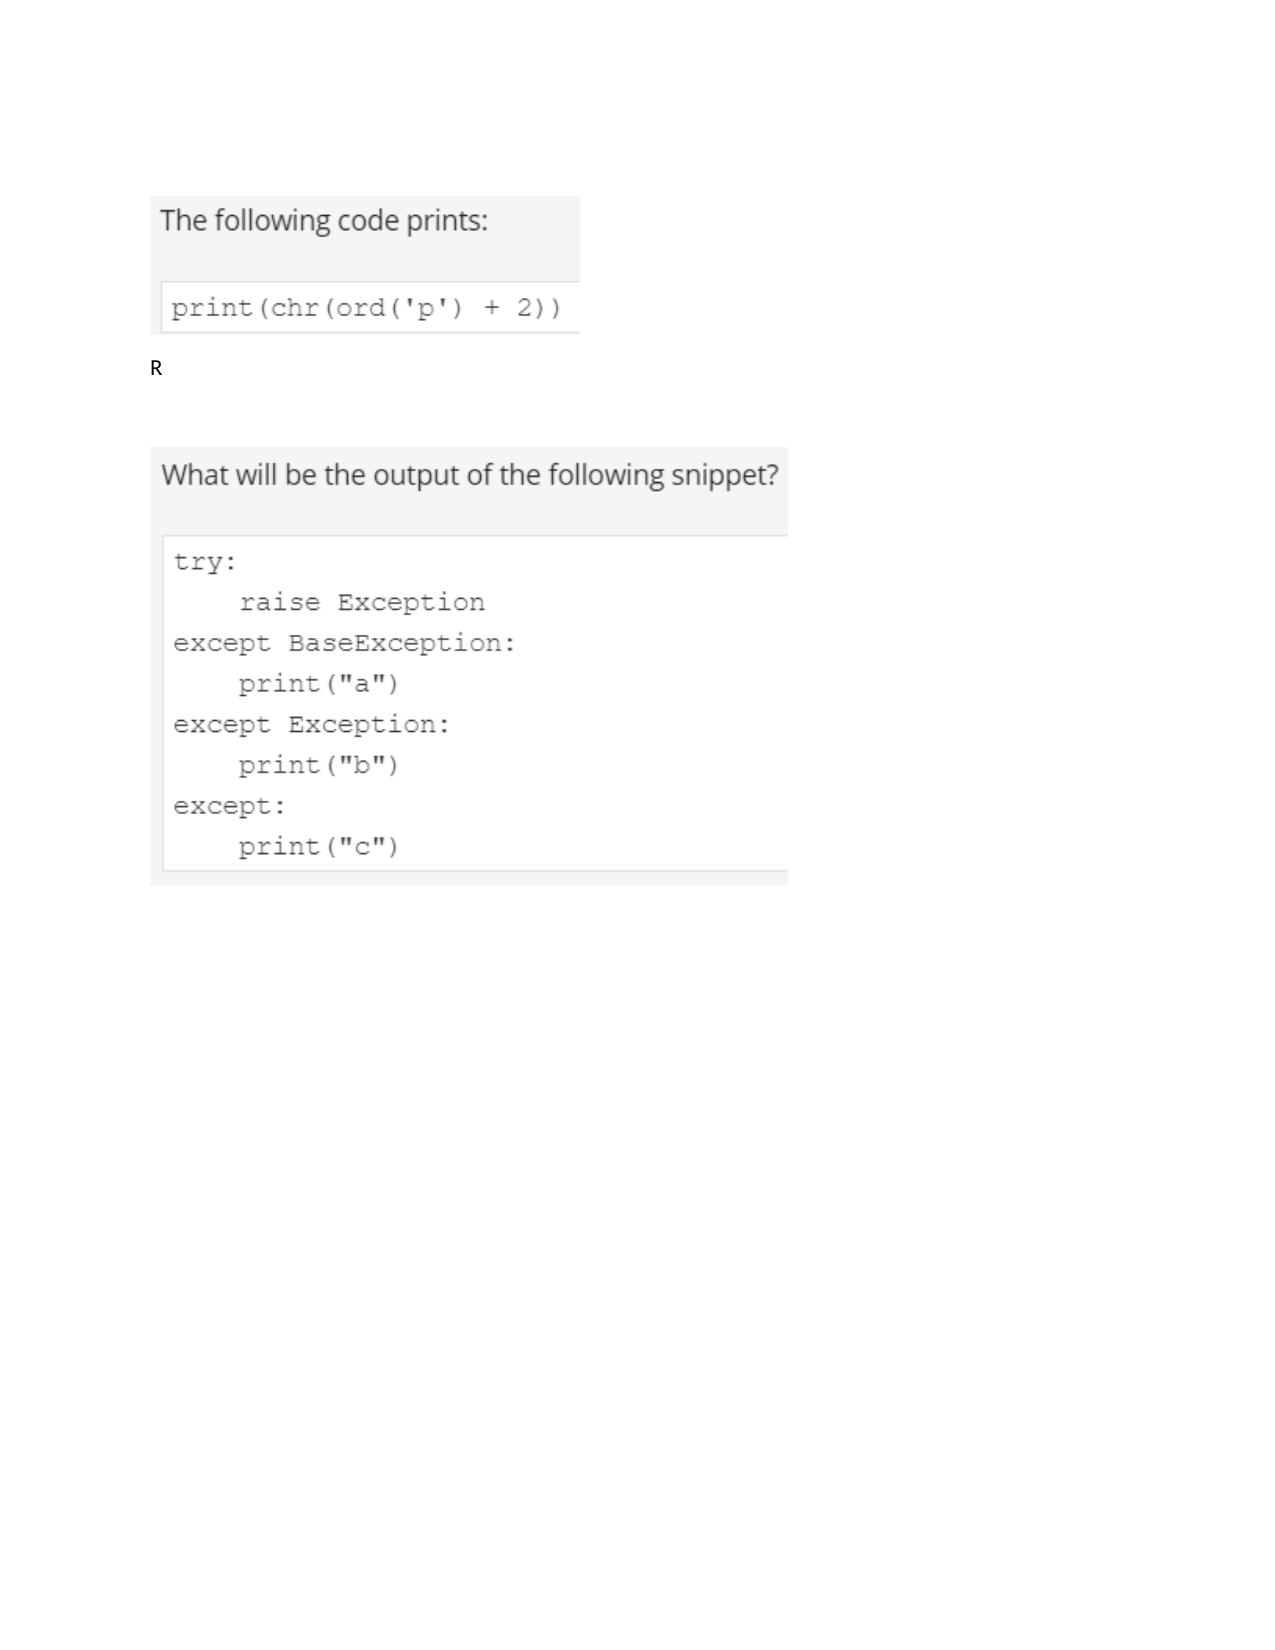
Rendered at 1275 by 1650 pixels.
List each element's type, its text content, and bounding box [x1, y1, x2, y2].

picture [150, 196, 580, 335]
text R [150, 353, 1125, 381]
picture [150, 447, 788, 886]
